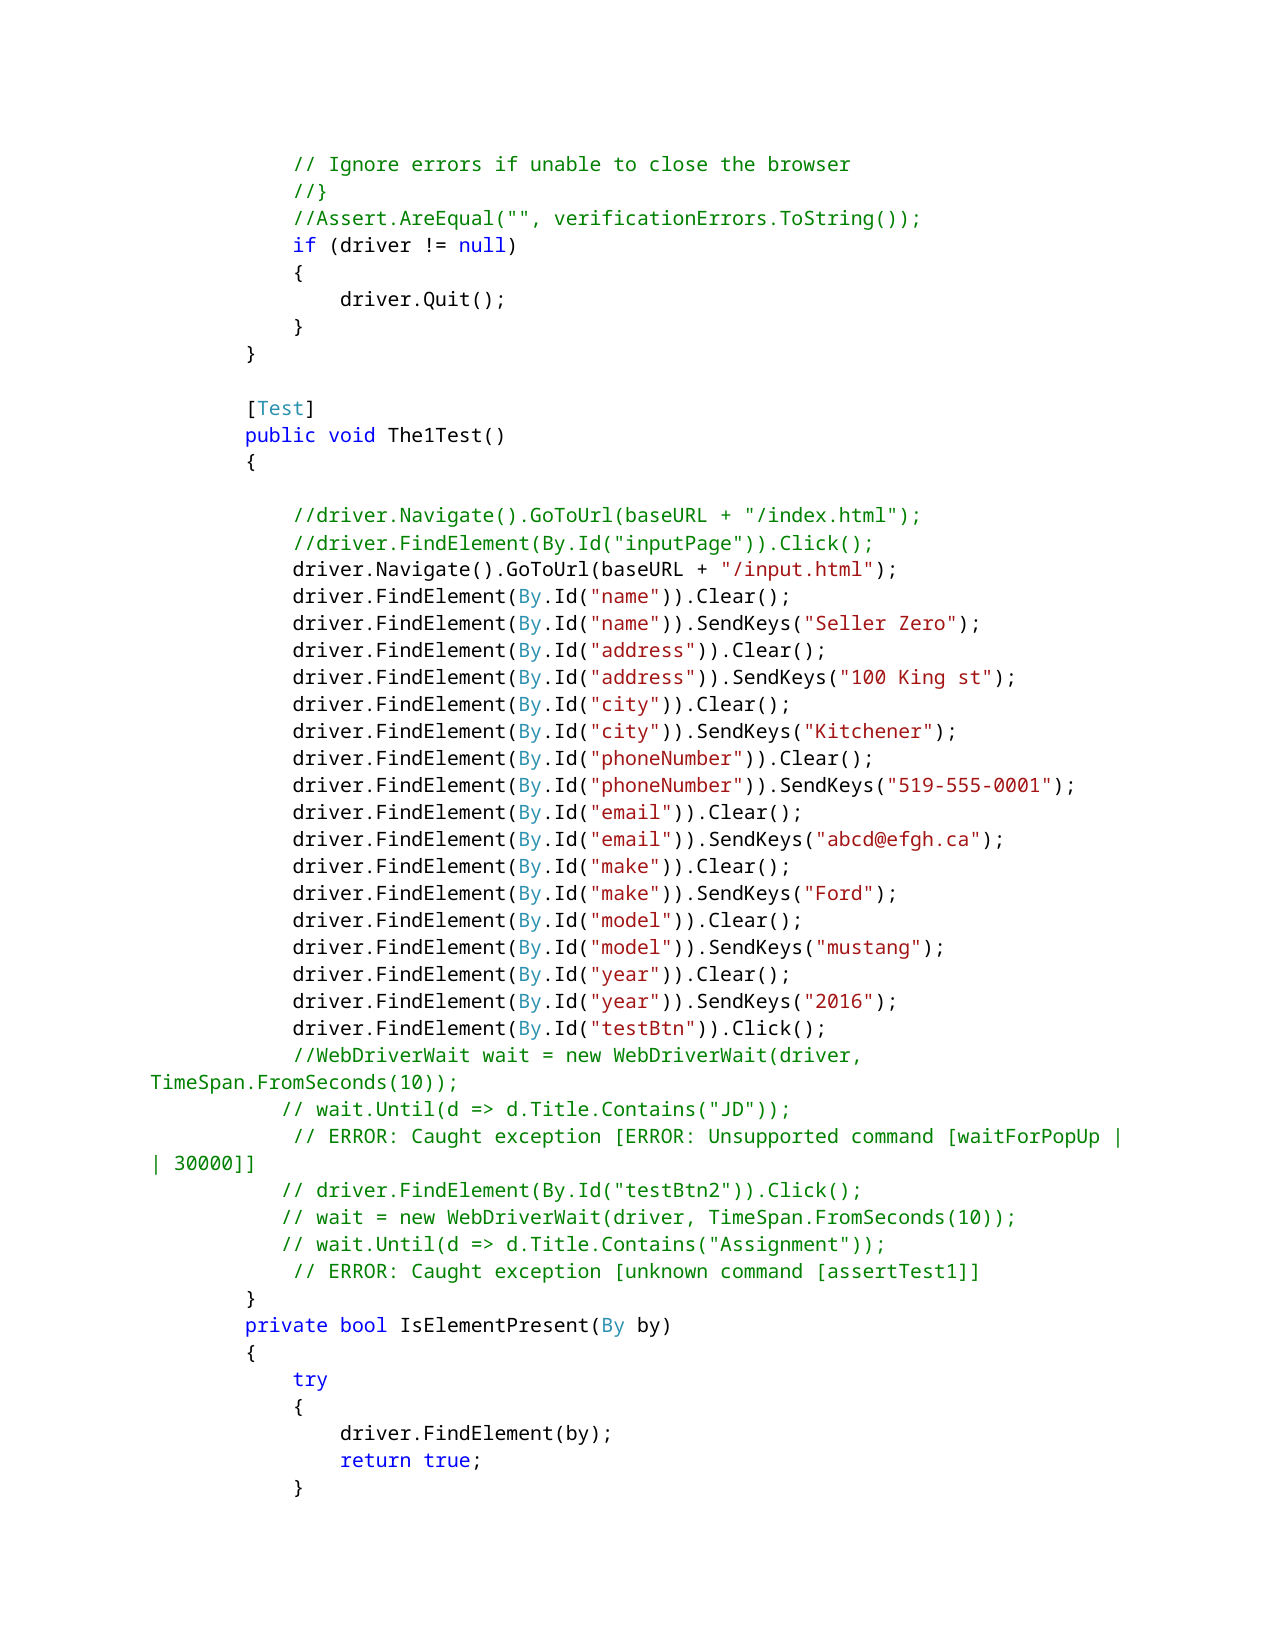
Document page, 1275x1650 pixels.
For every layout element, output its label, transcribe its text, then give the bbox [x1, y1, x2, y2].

text driver.FindElement(By.Id("phoneNumber")).Clear(); [150, 744, 1125, 772]
text } [150, 312, 1125, 339]
text } [150, 1284, 1125, 1311]
text { [150, 448, 1125, 475]
text public void The1Test() [150, 421, 1125, 448]
text driver.FindElement(By.Id("name")).Clear(); [150, 583, 1125, 610]
text driver.FindElement(By.Id("address")).Clear(); [150, 637, 1125, 664]
text if (driver != null) [150, 231, 1125, 258]
text } [150, 1473, 1125, 1500]
text return true; [150, 1446, 1125, 1473]
text driver.FindElement(By.Id("year")).SendKeys("2016"); [150, 987, 1125, 1014]
text driver.FindElement(By.Id("testBtn")).Click(); [150, 1014, 1125, 1041]
text driver.FindElement(By.Id("city")).Clear(); [150, 691, 1125, 718]
text { [150, 258, 1125, 285]
text // driver.FindElement(By.Id("testBtn2")).Click(); [150, 1176, 1125, 1203]
text driver.FindElement(by); [150, 1419, 1125, 1446]
text //driver.FindElement(By.Id("inputPage")).Click(); [150, 529, 1125, 556]
text driver.FindElement(By.Id("year")).Clear(); [150, 960, 1125, 987]
text driver.FindElement(By.Id("city")).SendKeys("Kitchener"); [150, 718, 1125, 744]
text //driver.Navigate().GoToUrl(baseURL + "/index.html"); [150, 502, 1125, 529]
text [Test] [150, 394, 1125, 421]
text // wait = new WebDriverWait(driver, TimeSpan.FromSeconds(10)); [150, 1203, 1125, 1230]
text //Assert.AreEqual("", verificationErrors.ToString()); [150, 204, 1125, 231]
text driver.FindElement(By.Id("email")).Clear(); [150, 798, 1125, 826]
text // wait.Until(d => d.Title.Contains("JD")); [150, 1095, 1125, 1122]
text driver.FindElement(By.Id("make")).SendKeys("Ford"); [150, 879, 1125, 906]
text driver.FindElement(By.Id("phoneNumber")).SendKeys("519-555-0001"); [150, 772, 1125, 798]
text // ERROR: Caught exception [ERROR: Unsupported command [waitForPopUp | | 30000]] [150, 1122, 1125, 1176]
text private bool IsElementPresent(By by) [150, 1311, 1125, 1338]
text driver.FindElement(By.Id("name")).SendKeys("Seller Zero"); [150, 610, 1125, 637]
text { [150, 1338, 1125, 1365]
text driver.Quit(); [150, 285, 1125, 312]
text try [150, 1365, 1125, 1392]
text // Ignore errors if unable to close the browser [150, 150, 1125, 177]
text driver.FindElement(By.Id("model")).Clear(); [150, 906, 1125, 933]
text { [150, 1392, 1125, 1419]
text driver.FindElement(By.Id("model")).SendKeys("mustang"); [150, 933, 1125, 960]
text driver.FindElement(By.Id("address")).SendKeys("100 King st"); [150, 664, 1125, 691]
text driver.FindElement(By.Id("email")).SendKeys("abcd@efgh.ca"); [150, 826, 1125, 852]
text // ERROR: Caught exception [unknown command [assertTest1]] [150, 1257, 1125, 1284]
text driver.FindElement(By.Id("make")).Clear(); [150, 852, 1125, 879]
text } [150, 339, 1125, 366]
text driver.Navigate().GoToUrl(baseURL + "/input.html"); [150, 556, 1125, 583]
text //} [150, 177, 1125, 204]
text // wait.Until(d => d.Title.Contains("Assignment")); [150, 1230, 1125, 1257]
text //WebDriverWait wait = new WebDriverWait(driver, TimeSpan.FromSeconds(10)); [150, 1041, 1125, 1095]
